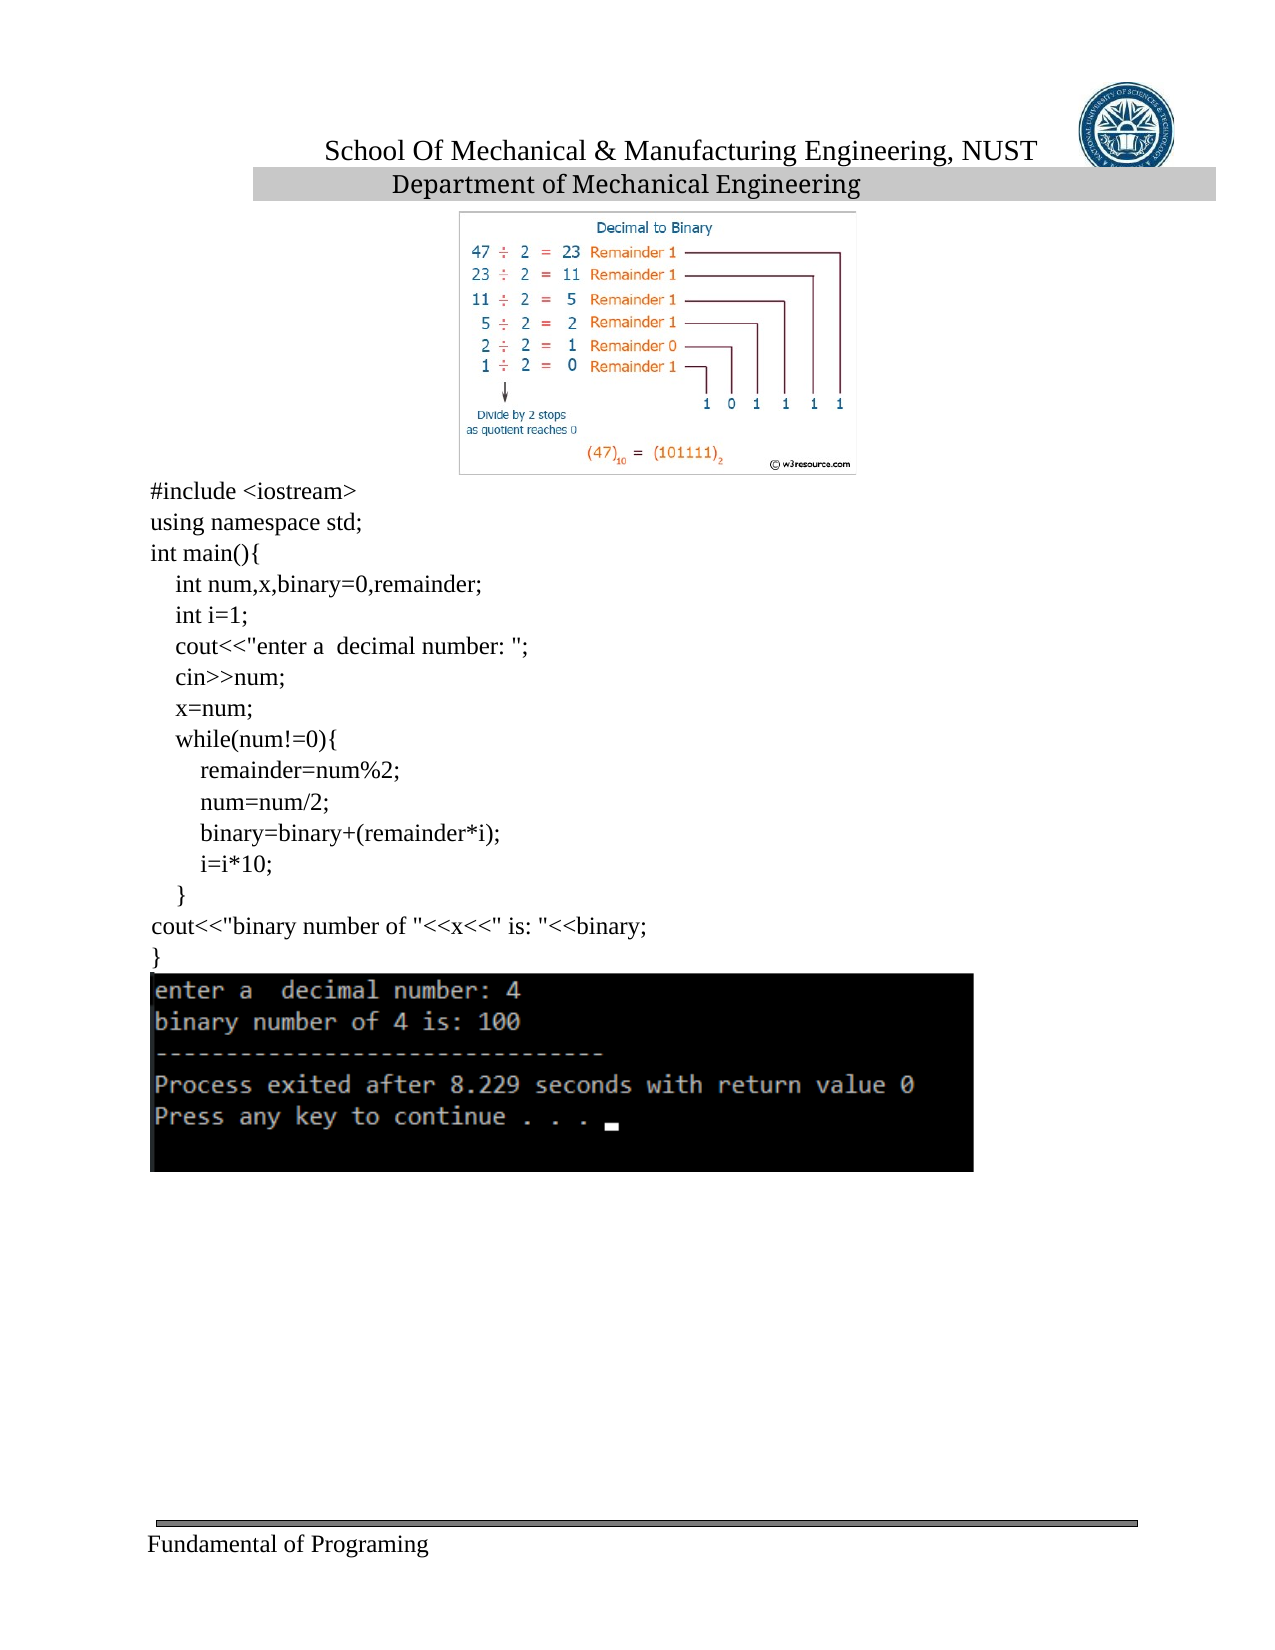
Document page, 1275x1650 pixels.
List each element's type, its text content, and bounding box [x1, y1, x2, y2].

picture [458, 211, 857, 475]
text } [150, 880, 1216, 908]
text while(num!=0){ [150, 724, 1216, 753]
text } [150, 942, 1216, 971]
picture [150, 972, 974, 1172]
text cin>>num; [150, 662, 1216, 691]
text int i=1; [150, 600, 1216, 629]
text remainder=num%2; [150, 756, 1216, 784]
text num=num/2; [150, 787, 1216, 815]
text binary=binary+(remainder*i); [150, 818, 1216, 846]
picture [1078, 82, 1175, 167]
text int num,x,binary=0,remainder; [150, 569, 1216, 598]
text i=i*10; [150, 849, 1216, 877]
text x=num; [150, 693, 1216, 722]
text using namespace std; [150, 507, 1216, 536]
text int main(){ [150, 538, 1216, 567]
text #include <iostream> [150, 476, 1216, 505]
text cout<<"enter a decimal number: "; [150, 631, 1216, 660]
text cout<<"binary number of "<<x<<" is: "<<binary; [150, 911, 1216, 939]
